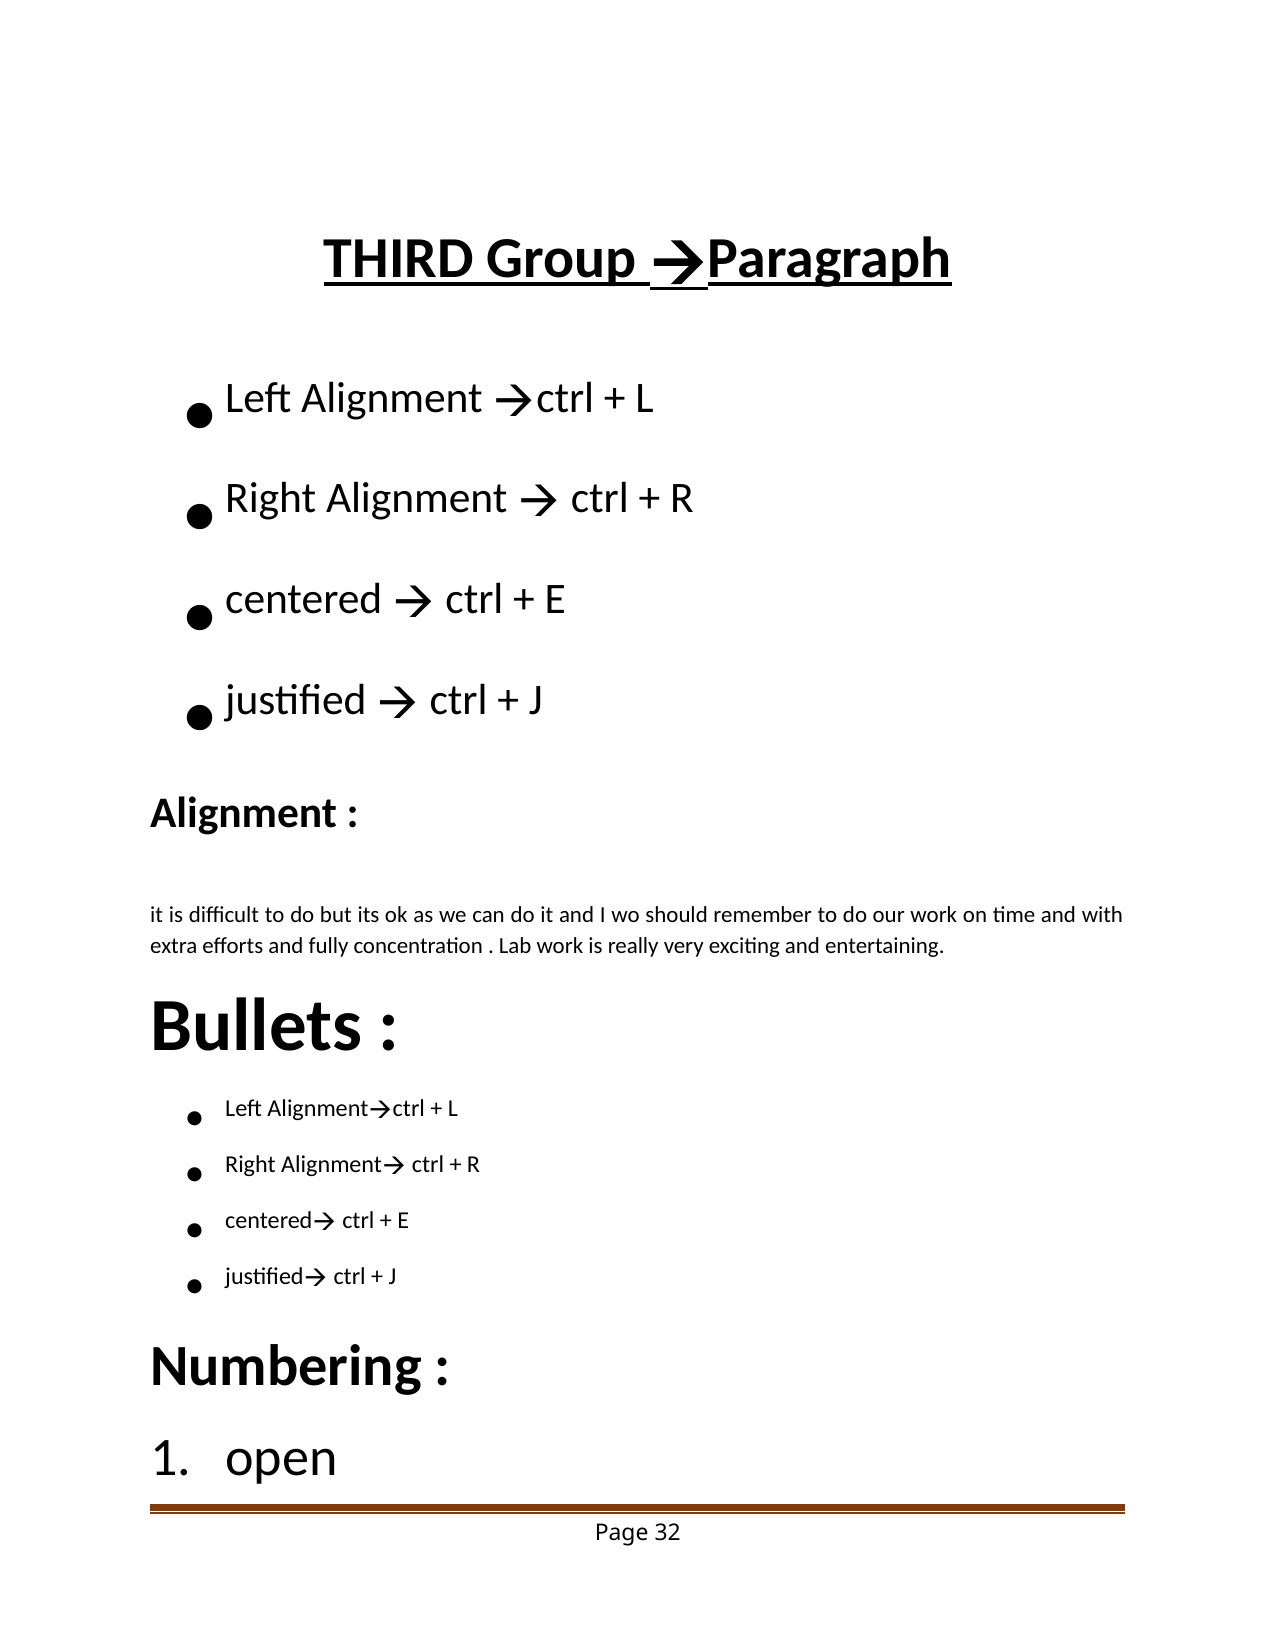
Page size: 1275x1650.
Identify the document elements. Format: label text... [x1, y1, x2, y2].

list Left Alignmentctrl + L [187, 1093, 1125, 1144]
text it is difficult to do but its ok as we can do it and I wo should remember to do our work on time and with extra efforts and fully concentration . Lab work is really very exciting and entertaining. [150, 901, 1125, 959]
text THIRD Group Paragraph [150, 222, 1125, 344]
list open [150, 1422, 1125, 1489]
list Right Alignment ctrl + R [187, 471, 1125, 562]
text Numbering : [150, 1329, 1125, 1400]
text Alignment : [150, 785, 1125, 877]
list Left Alignment ctrl + L [187, 370, 1125, 462]
list centered ctrl + E [187, 571, 1125, 663]
list centered ctrl + E [187, 1205, 1125, 1256]
list justified ctrl + J [187, 672, 1125, 763]
text Bullets : [150, 978, 1125, 1069]
list Right Alignment ctrl + R [187, 1149, 1125, 1200]
list justified ctrl + J [187, 1261, 1125, 1311]
